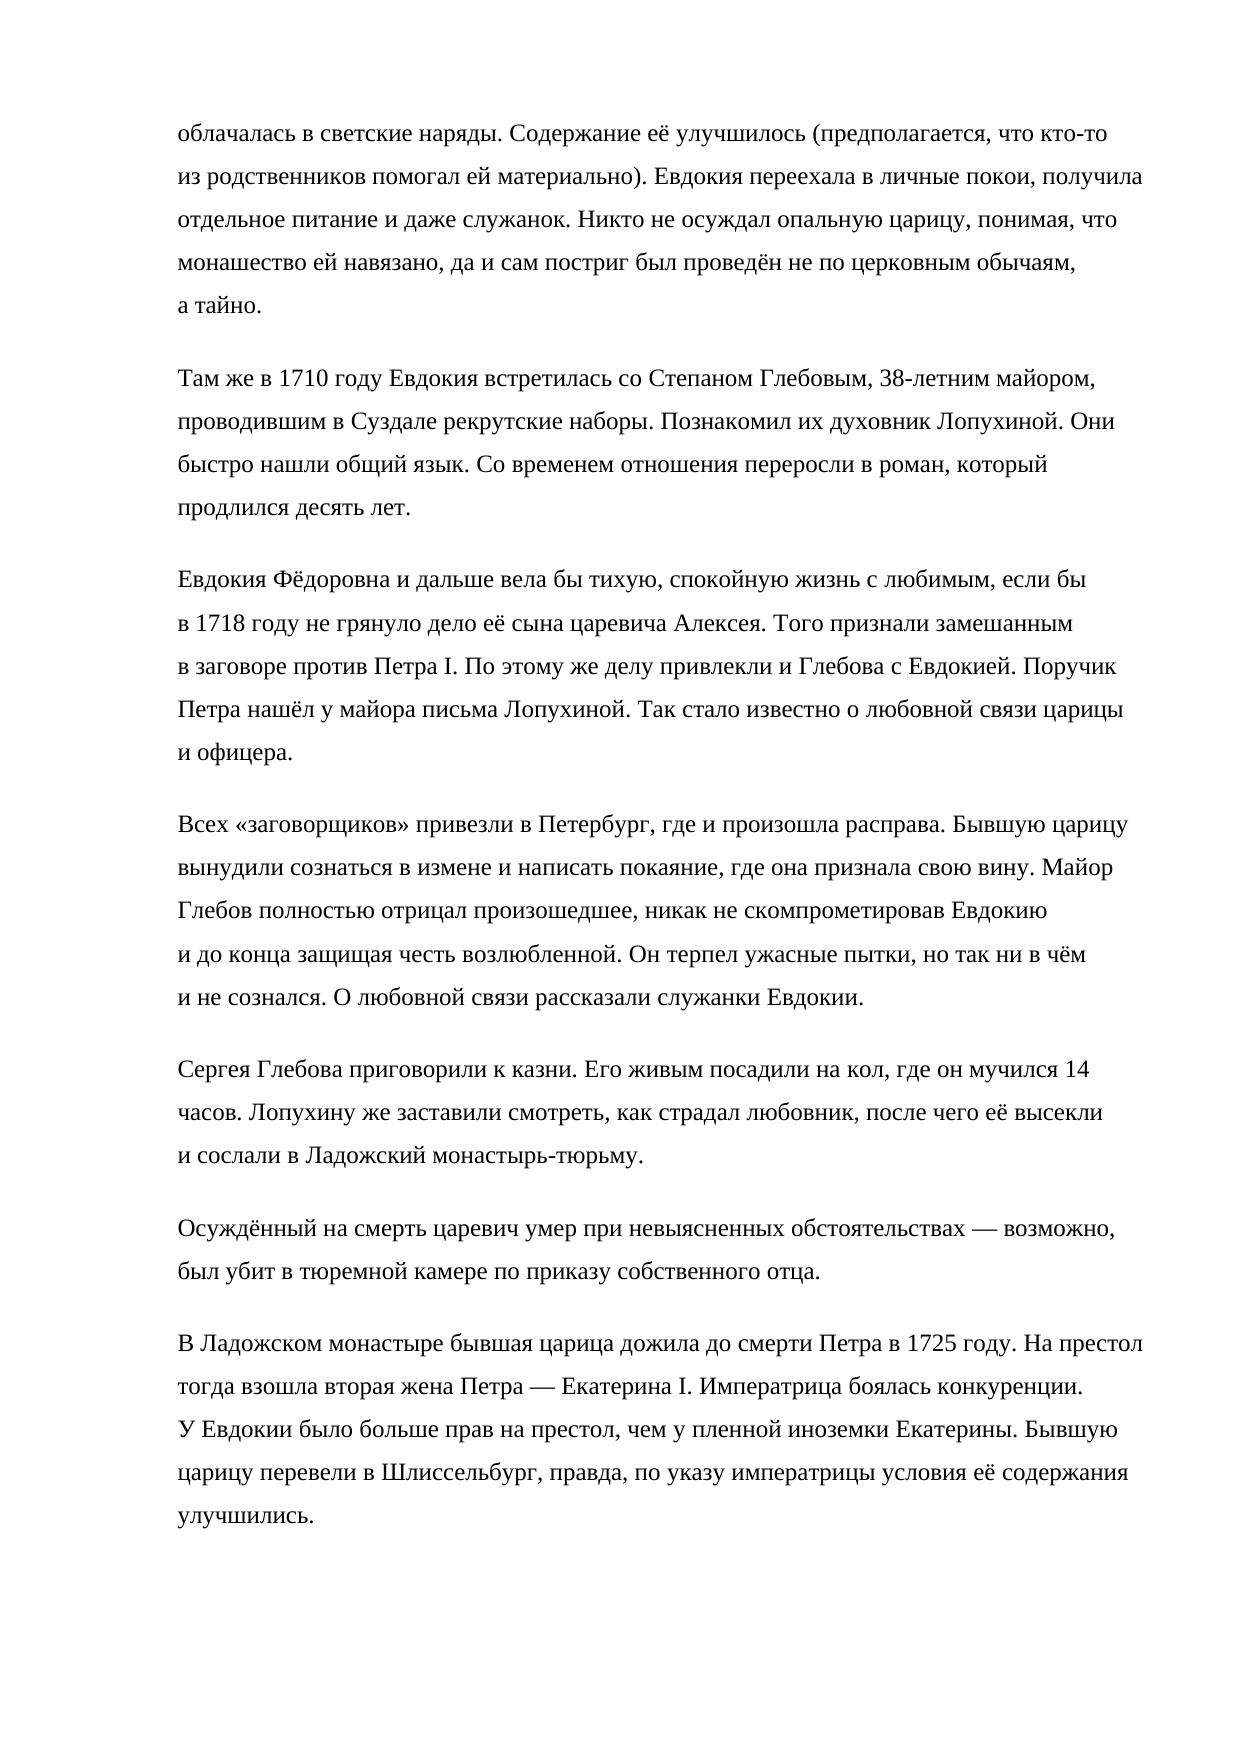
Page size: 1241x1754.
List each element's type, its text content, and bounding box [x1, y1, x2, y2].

text В Ладожском монастыре бывшая царица дожила до смерти Петра в 1725 году. На престол тогда взошла вторая жена Петра — Екатерина I. Императрица боялась конкуренции. У Евдокии было больше прав на престол, чем у пленной иноземки Екатерины. Бывшую царицу перевели в Шлиссельбург, правда, по указу императрицы условия её содержания улучшились. [177, 1328, 1152, 1529]
text Осуждённый на смерть царевич умер при невыясненных обстоятельствах — возможно, был убит в тюремной камере по приказу собственного отца. [177, 1213, 1152, 1284]
text Сергея Глебова приговорили к казни. Его живым посадили на кол, где он мучился 14 часов. Лопухину же заставили смотреть, как страдал любовник, после чего её высекли и сослали в Ладожский монастырь-тюрьму. [177, 1054, 1152, 1169]
text Всех «заговорщиков» привезли в Петербург, где и произошла расправа. Бывшую царицу вынудили сознаться в измене и написать покаяние, где она признала свою вину. Майор Глебов полностью отрицал произошедшее, никак не скомпрометировав Евдокию и до конца защищая честь возлюбленной. Он терпел ужасные пытки, но так ни в чём и не сознался. О любовной связи рассказали служанки Евдокии. [177, 809, 1152, 1011]
text Там же в 1710 году Евдокия встретилась со Степаном Глебовым, 38-летним майором, проводившим в Суздале рекрутские наборы. Познакомил их духовник Лопухиной. Они быстро нашли общий язык. Со временем отношения переросли в роман, который продлился десять лет. [177, 363, 1152, 521]
text Евдокия Фёдоровна и дальше вела бы тихую, спокойную жизнь с любимым, если бы в 1718 году не грянуло дело её сына царевича Алексея. Того признали замешанным в заговоре против Петра I. По этому же делу привлекли и Глебова с Евдокией. Поручик Петра нашёл у майора письма Лопухиной. Так стало известно о любовной связи царицы и офицера. [177, 564, 1152, 766]
